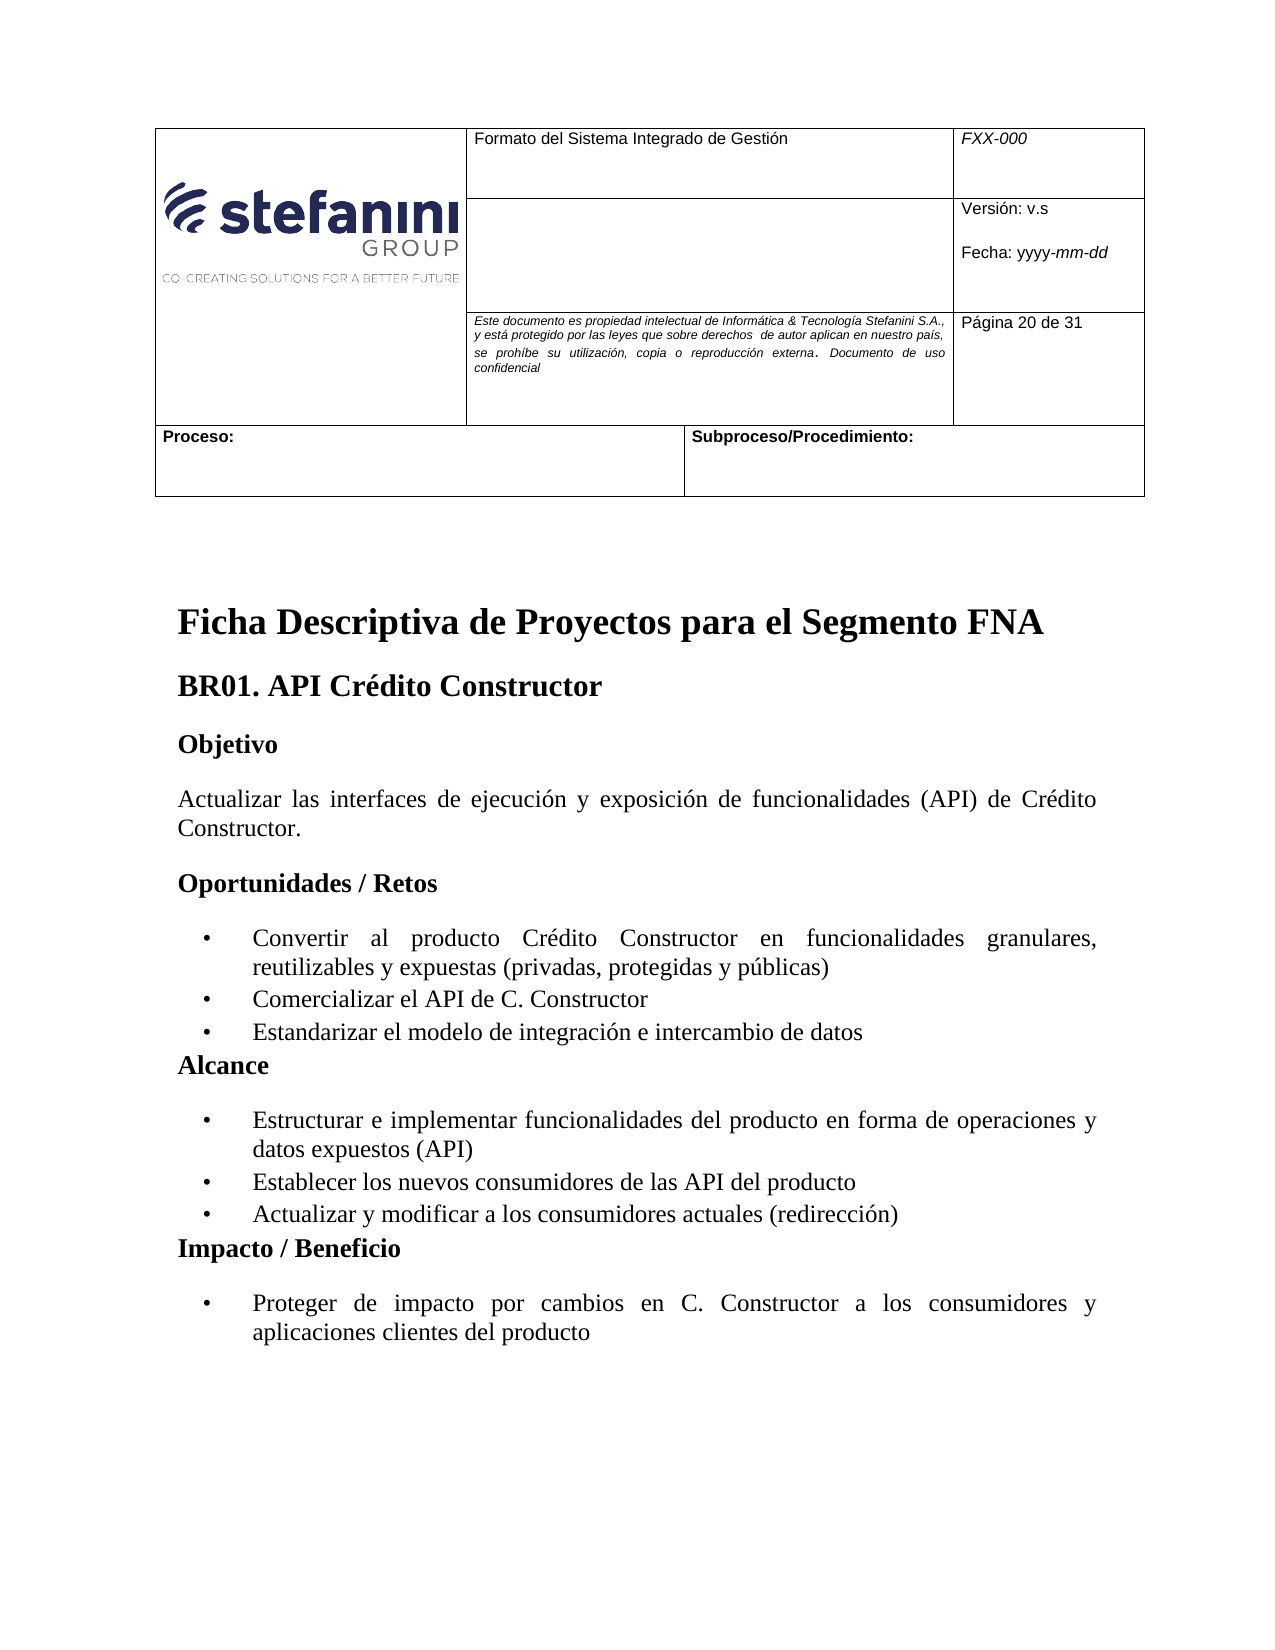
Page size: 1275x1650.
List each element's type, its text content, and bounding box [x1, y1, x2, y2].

list Actualizar y modificar a los consumidores actuales (redirección) [202, 1199, 1098, 1228]
list Comercializar el API de C. Constructor [202, 984, 1098, 1013]
subtitle Objetivo [177, 728, 1098, 759]
text Actualizar las interfaces de ejecución y exposición de funcionalidades (API) de Crédito Constructor. [177, 784, 1098, 842]
subtitle BR01. API Crédito Constructor [177, 667, 1098, 703]
subtitle Ficha Descriptiva de Proyectos para el Segmento FNA [177, 599, 1098, 642]
picture [162, 182, 460, 286]
subtitle Impacto / Beneficio [177, 1232, 1098, 1263]
list Establecer los nuevos consumidores de las API del producto [202, 1167, 1098, 1196]
list Convertir al producto Crédito Constructor en funcionalidades granulares, reutilizables y expuestas (privadas, protegidas y públicas) [202, 923, 1098, 981]
subtitle Oportunidades / Retos [177, 867, 1098, 898]
subtitle Alcance [177, 1049, 1098, 1081]
list Estructurar e implementar funcionalidades del producto en forma de operaciones y datos expuestos (API) [202, 1106, 1098, 1163]
list Estandarizar el modelo de integración e intercambio de datos [202, 1017, 1098, 1046]
list Proteger de impacto por cambios en C. Constructor a los consumidores y aplicaciones clientes del producto [202, 1288, 1098, 1346]
